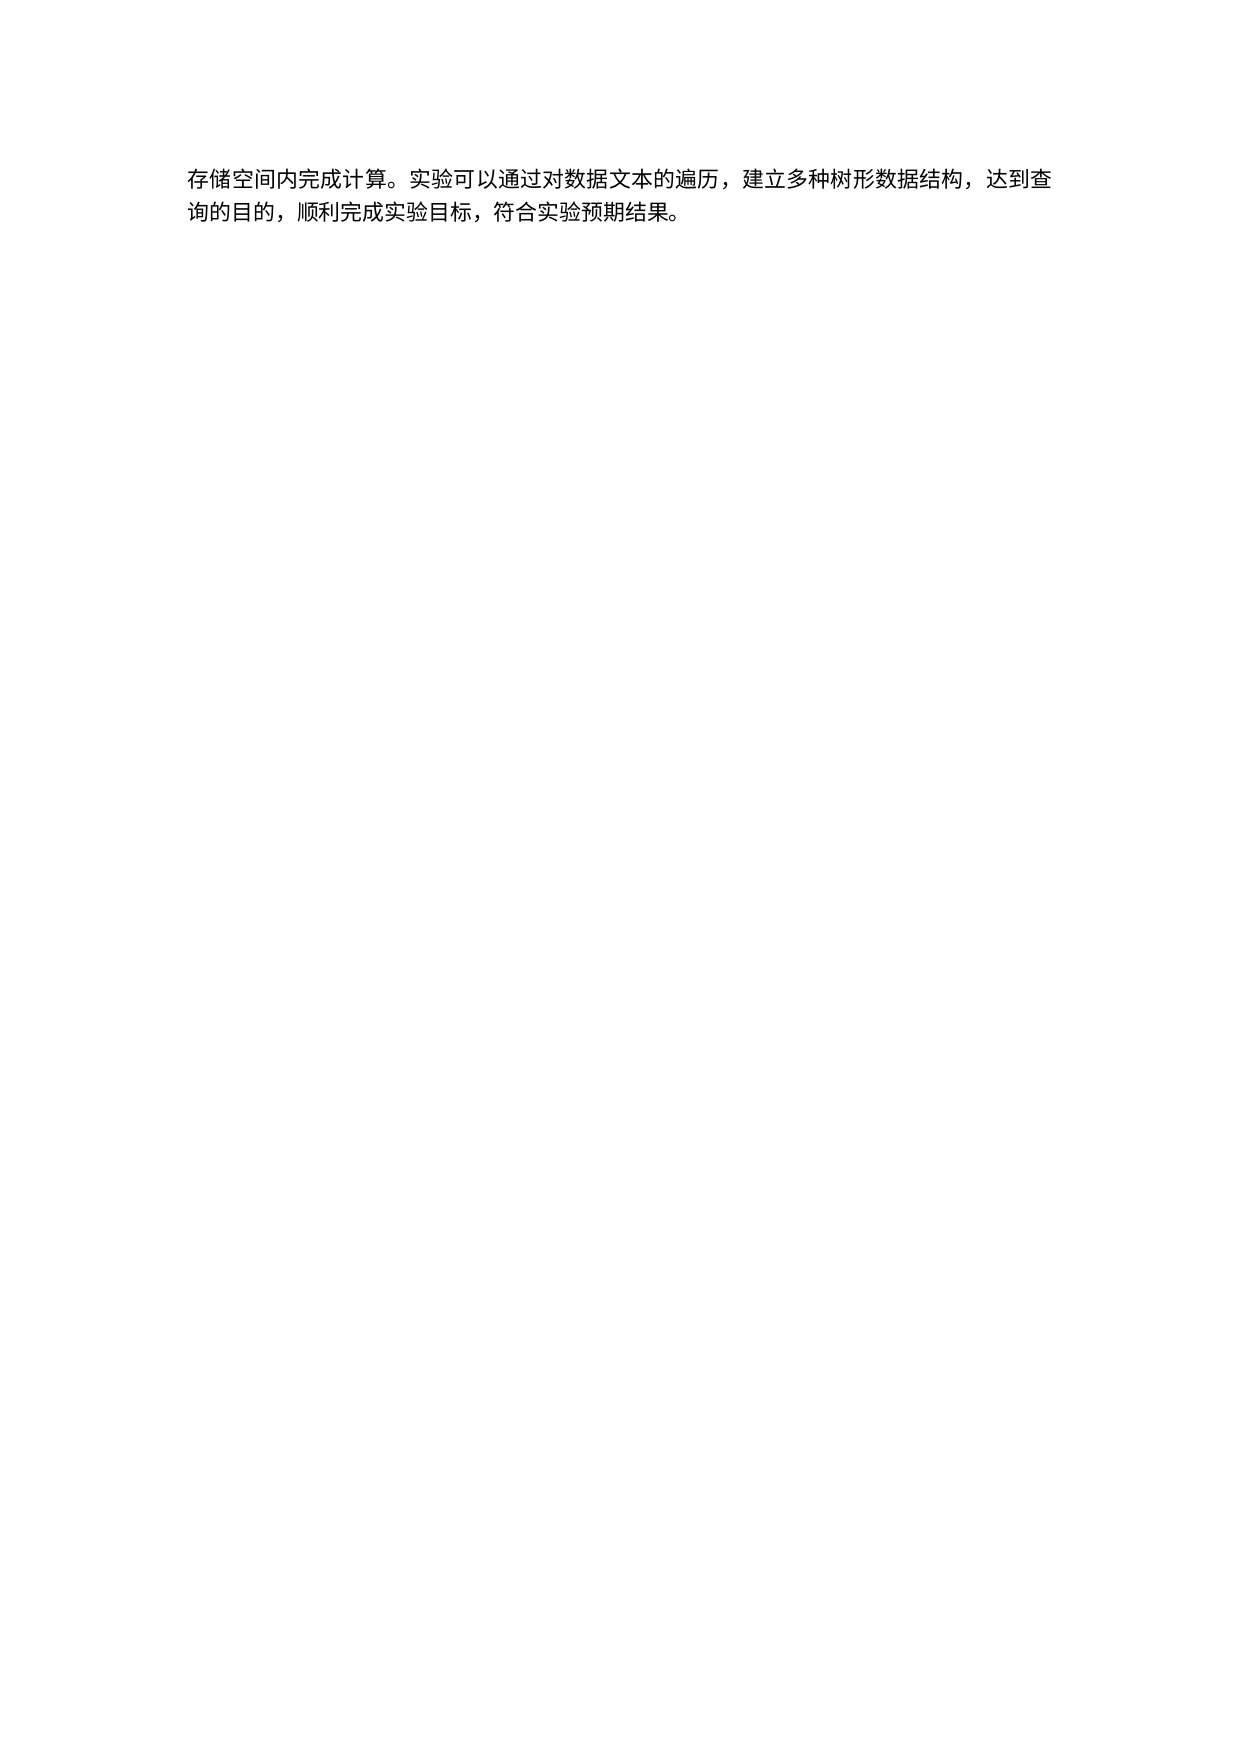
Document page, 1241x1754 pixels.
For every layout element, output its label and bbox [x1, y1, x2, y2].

text [187, 162, 1053, 227]
